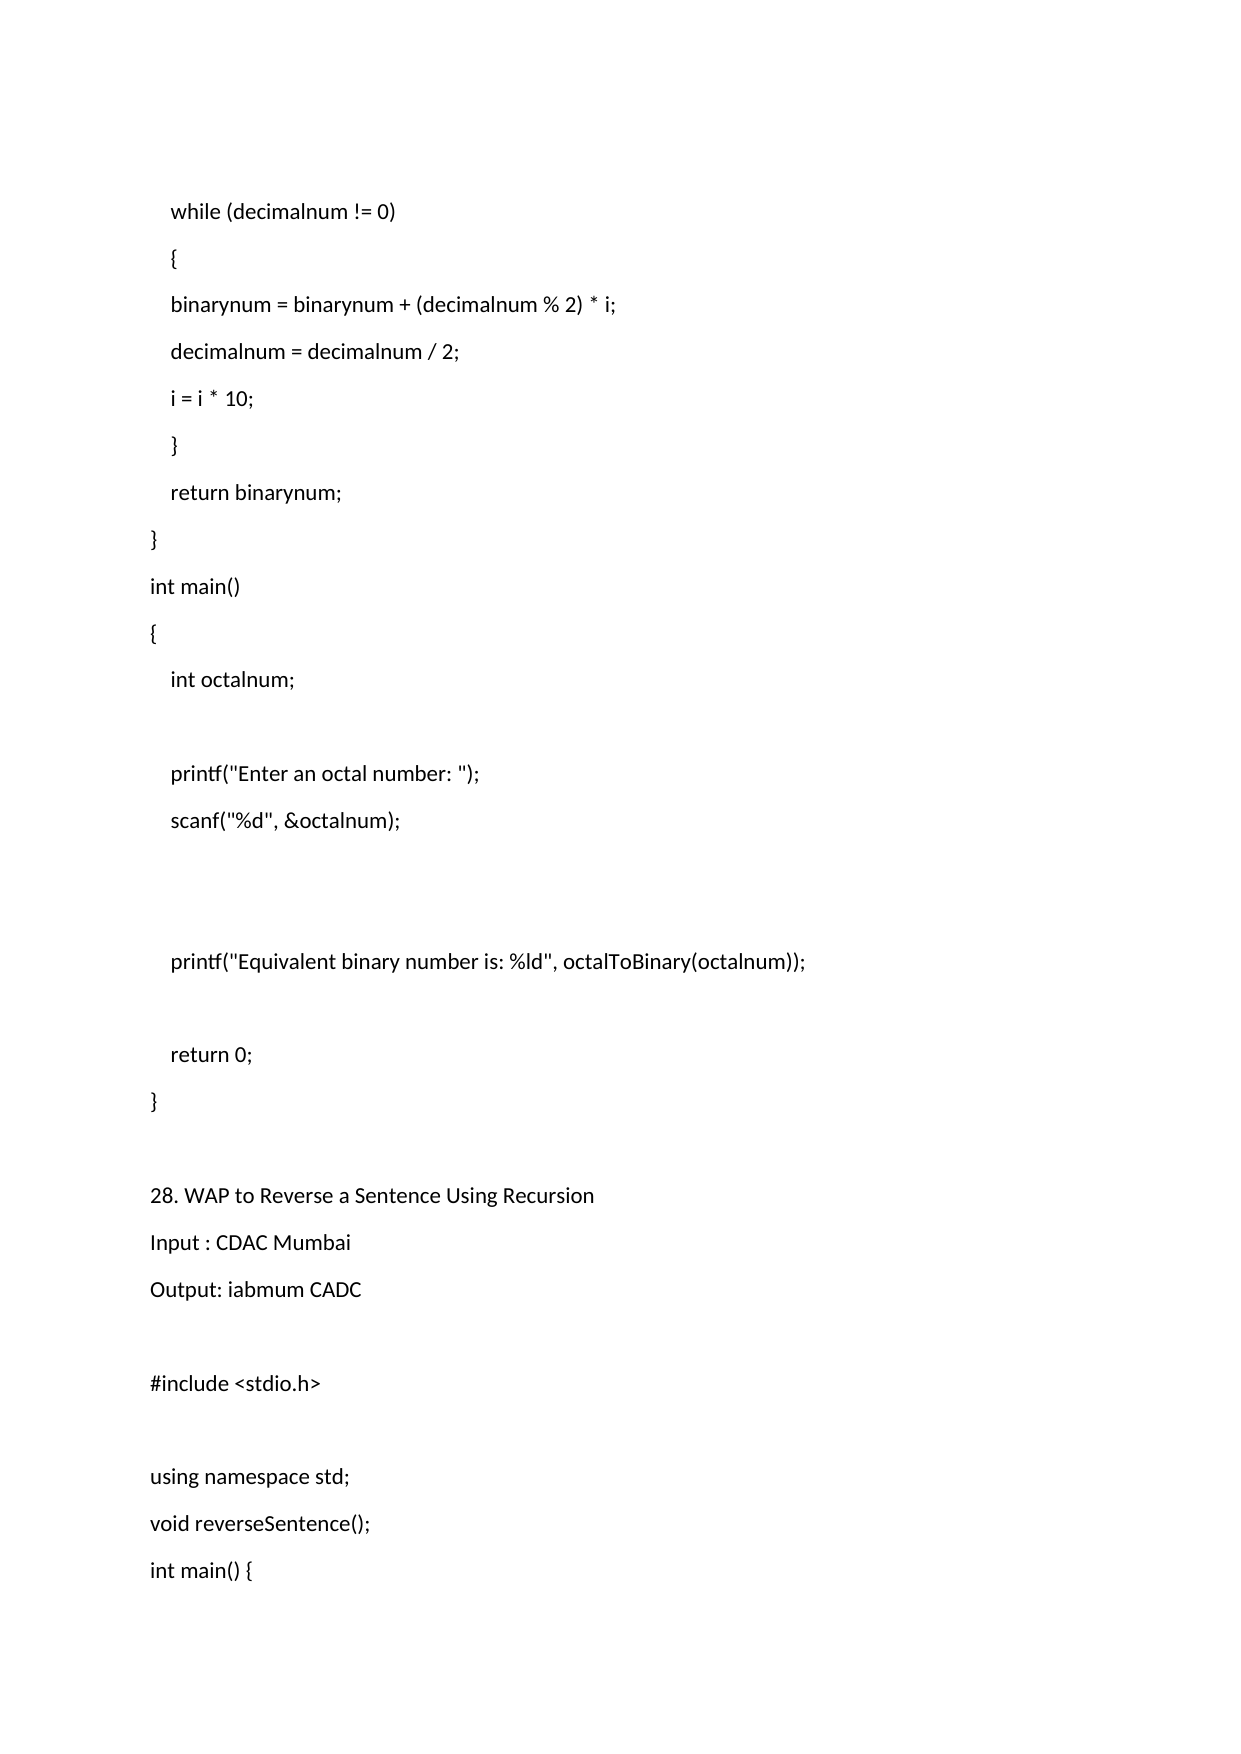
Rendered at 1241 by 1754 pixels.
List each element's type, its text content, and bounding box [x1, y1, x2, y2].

text Input : CDAC Mumbai [150, 1228, 1090, 1256]
text { [150, 619, 1090, 647]
text 28. WAP to Reverse a Sentence Using Recursion [150, 1181, 1090, 1209]
text } [150, 431, 1090, 459]
text i = i * 10; [150, 384, 1090, 412]
text return 0; [150, 1041, 1090, 1069]
text while (decimalnum != 0) [150, 197, 1090, 225]
text int octalnum; [150, 666, 1090, 694]
text } [150, 1087, 1090, 1116]
text void reverseSentence(); [150, 1509, 1090, 1537]
text printf("Enter an octal number: "); [150, 759, 1090, 787]
text #include <stdio.h> [150, 1369, 1090, 1397]
text int main() [150, 572, 1090, 600]
text scanf("%d", &octalnum); [150, 806, 1090, 834]
text } [150, 525, 1090, 553]
text printf("Equivalent binary number is: %ld", octalToBinary(octalnum)); [150, 947, 1090, 975]
text return binarynum; [150, 478, 1090, 506]
text { [150, 244, 1090, 272]
text int main() { [150, 1556, 1090, 1584]
text binarynum = binarynum + (decimalnum % 2) * i; [150, 291, 1090, 319]
text using namespace std; [150, 1462, 1090, 1491]
text decimalnum = decimalnum / 2; [150, 337, 1090, 366]
text Output: iabmum CADC [150, 1275, 1090, 1303]
